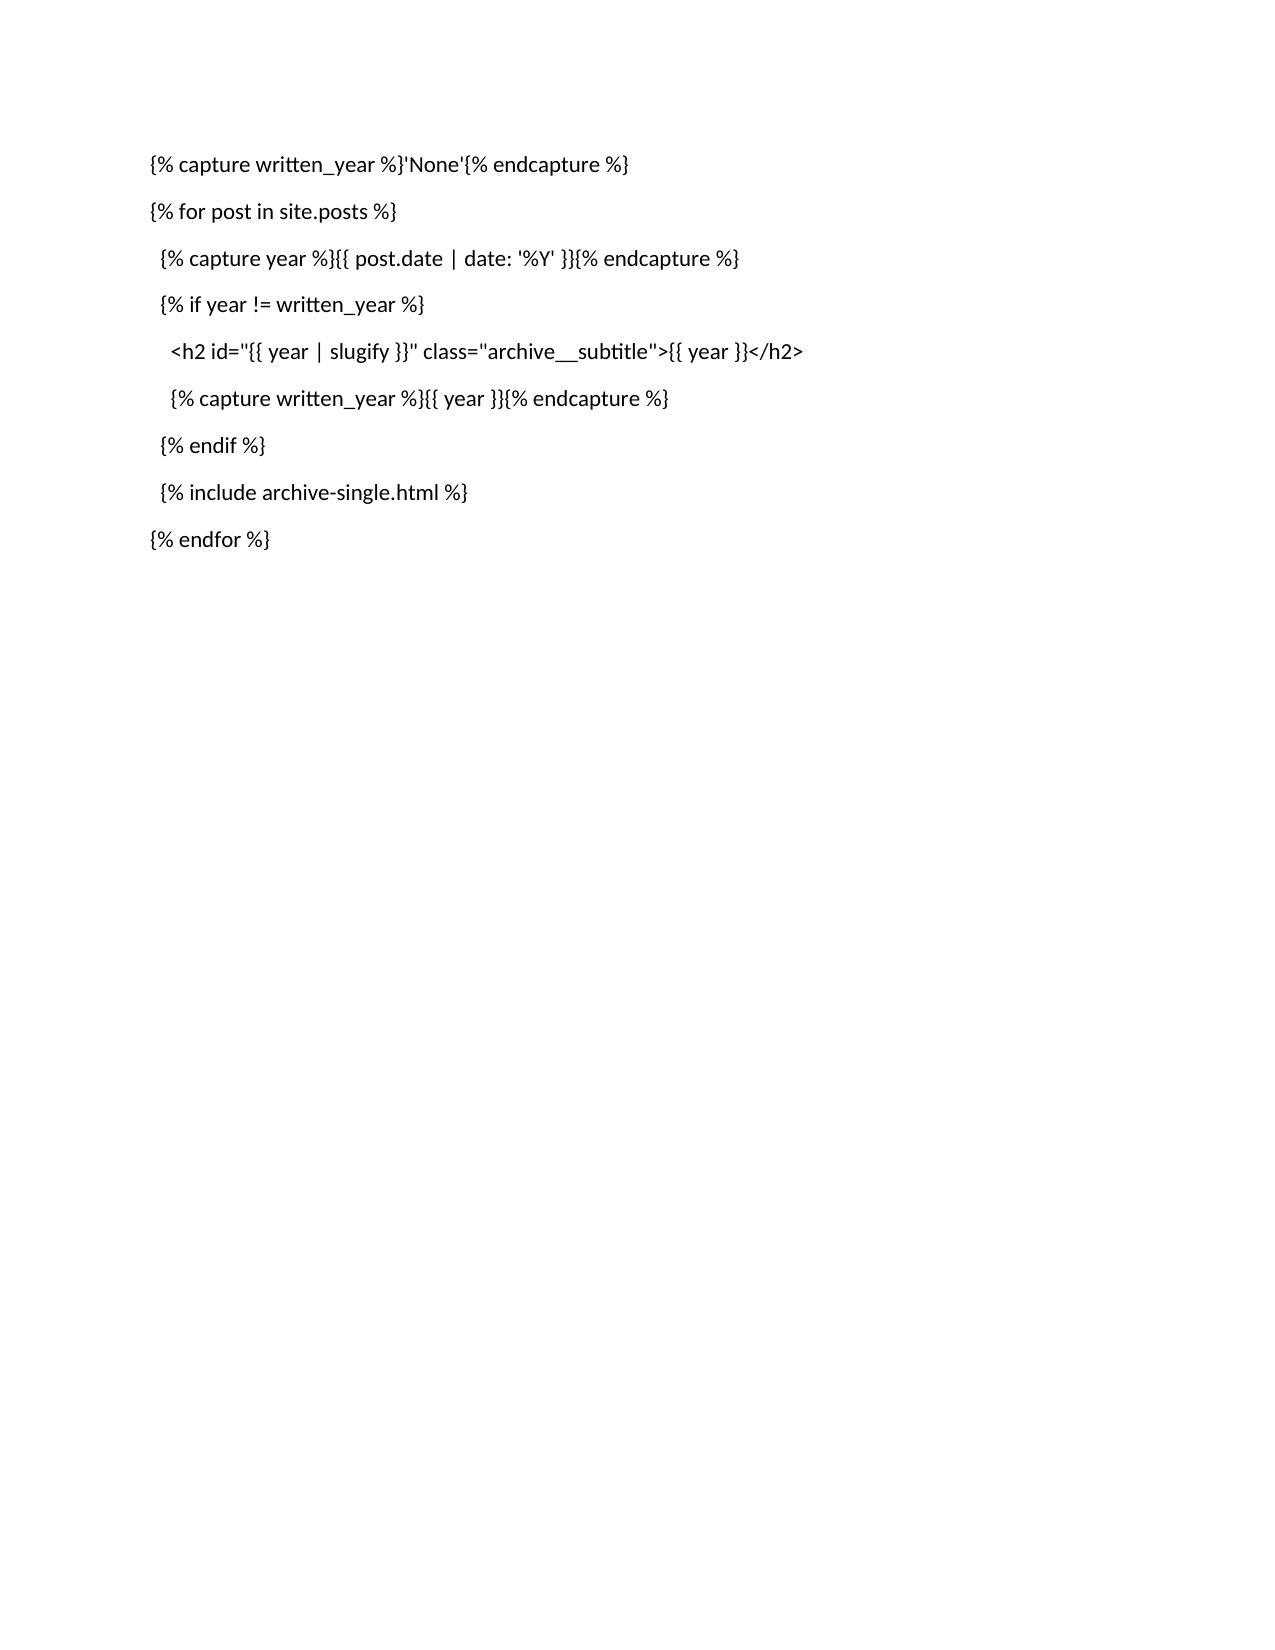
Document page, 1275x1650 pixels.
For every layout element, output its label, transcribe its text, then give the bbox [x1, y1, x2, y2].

text <h2 id="{{ year | slugify }}" class="archive__subtitle">{{ year }}</h2> [150, 337, 1125, 366]
text {% capture written_year %}'None'{% endcapture %} [150, 150, 1125, 178]
text {% include archive-single.html %} [150, 478, 1125, 506]
text {% capture year %}{{ post.date | date: '%Y' }}{% endcapture %} [150, 244, 1125, 272]
text {% if year != written_year %} [150, 291, 1125, 319]
text {% endif %} [150, 431, 1125, 459]
text {% endfor %} [150, 525, 1125, 553]
text {% for post in site.posts %} [150, 197, 1125, 225]
text {% capture written_year %}{{ year }}{% endcapture %} [150, 384, 1125, 412]
